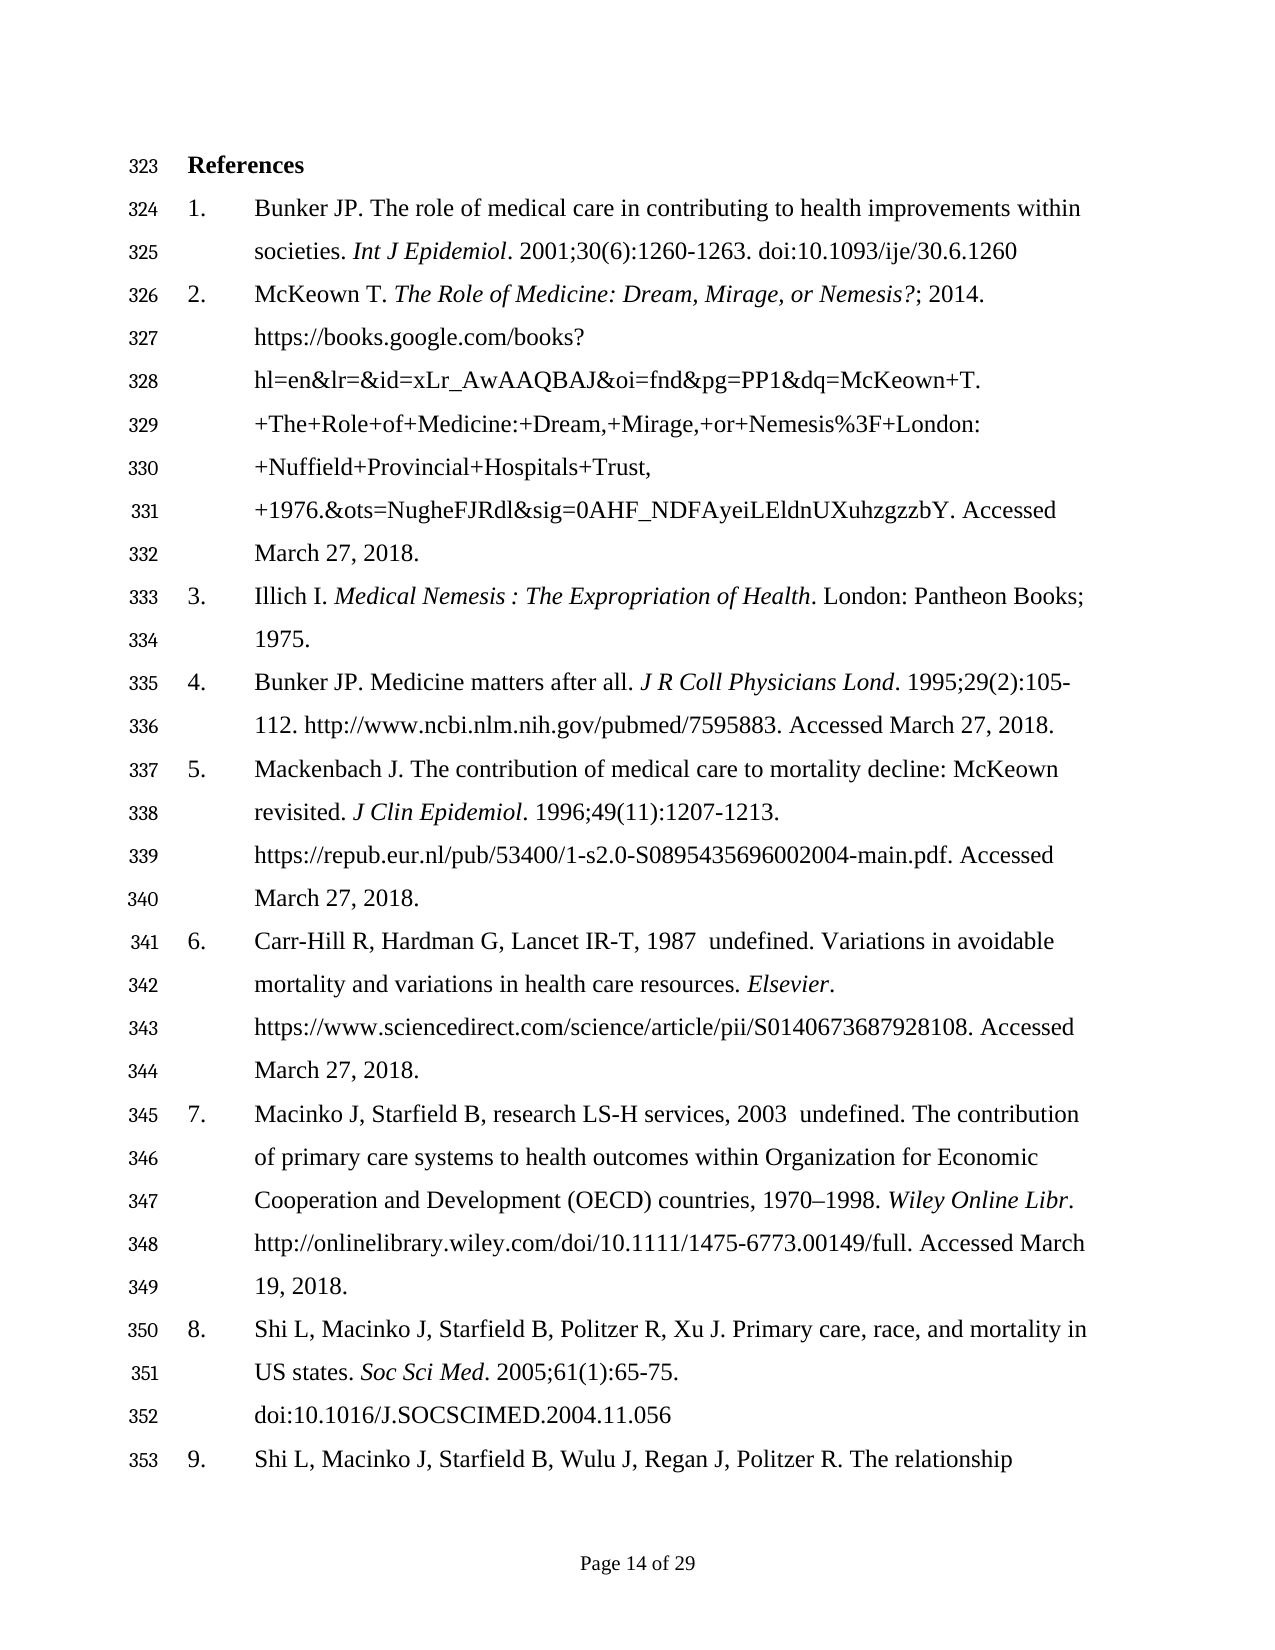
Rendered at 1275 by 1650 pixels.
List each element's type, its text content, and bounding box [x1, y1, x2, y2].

text 7. Macinko J, Starfield B, research LS-H services, 2003 undefined. The contribution of primary care systems to health outcomes within Organization for Economic Cooperation and Development (OECD) countries, 1970–1998. Wiley Online Libr. http://onlinelibrary.wiley.com/doi/10.1111/1475-6773.00149/full. Accessed March 19, 2018. [187, 1099, 1087, 1300]
text 8. Shi L, Macinko J, Starfield B, Politzer R, Xu J. Primary care, race, and mortality in US states. Soc Sci Med. 2005;61(1):65-75. doi:10.1016/J.SOCSCIMED.2004.11.056 [187, 1314, 1087, 1429]
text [187, 1444, 1087, 1472]
text 5. Mackenbach J. The contribution of medical care to mortality decline: McKeown revisited. J Clin Epidemiol. 1996;49(11):1207-1213. https://repub.eur.nl/pub/53400/1-s2.0-S0895435696002004-main.pdf. Accessed March 27, 2018. [187, 754, 1087, 912]
text 2. McKeown T. The Role of Medicine: Dream, Mirage, or Nemesis?; 2014. https://books.google.com/books?hl=en&lr=&id=xLr_AwAAQBAJ&oi=fnd&pg=PP1&dq=McKeown+T.+The+Role+of+Medicine:+Dream,+Mirage,+or+Nemesis%3F+London:+Nuffield+Provincial+Hospitals+Trust,+1976.&ots=NugheFJRdl&sig=0AHF_NDFAyeiLEldnUXuhzgzzbY. Accessed March 27, 2018. [187, 279, 1087, 567]
text 1. Bunker JP. The role of medical care in contributing to health improvements within societies. Int J Epidemiol. 2001;30(6):1260-1263. doi:10.1093/ije/30.6.1260 [187, 193, 1087, 265]
text 3. Illich I. Medical Nemesis : The Expropriation of Health. London: Pantheon Books; 1975. [187, 581, 1087, 653]
text 6. Carr-Hill R, Hardman G, Lancet IR-T, 1987 undefined. Variations in avoidable mortality and variations in health care resources. Elsevier. https://www.sciencedirect.com/science/article/pii/S0140673687928108. Accessed March 27, 2018. [187, 926, 1087, 1084]
text 4. Bunker JP. Medicine matters after all. J R Coll Physicians Lond. 1995;29(2):105-112. http://www.ncbi.nlm.nih.gov/pubmed/7595883. Accessed March 27, 2018. [187, 667, 1087, 739]
text References [187, 150, 1087, 179]
